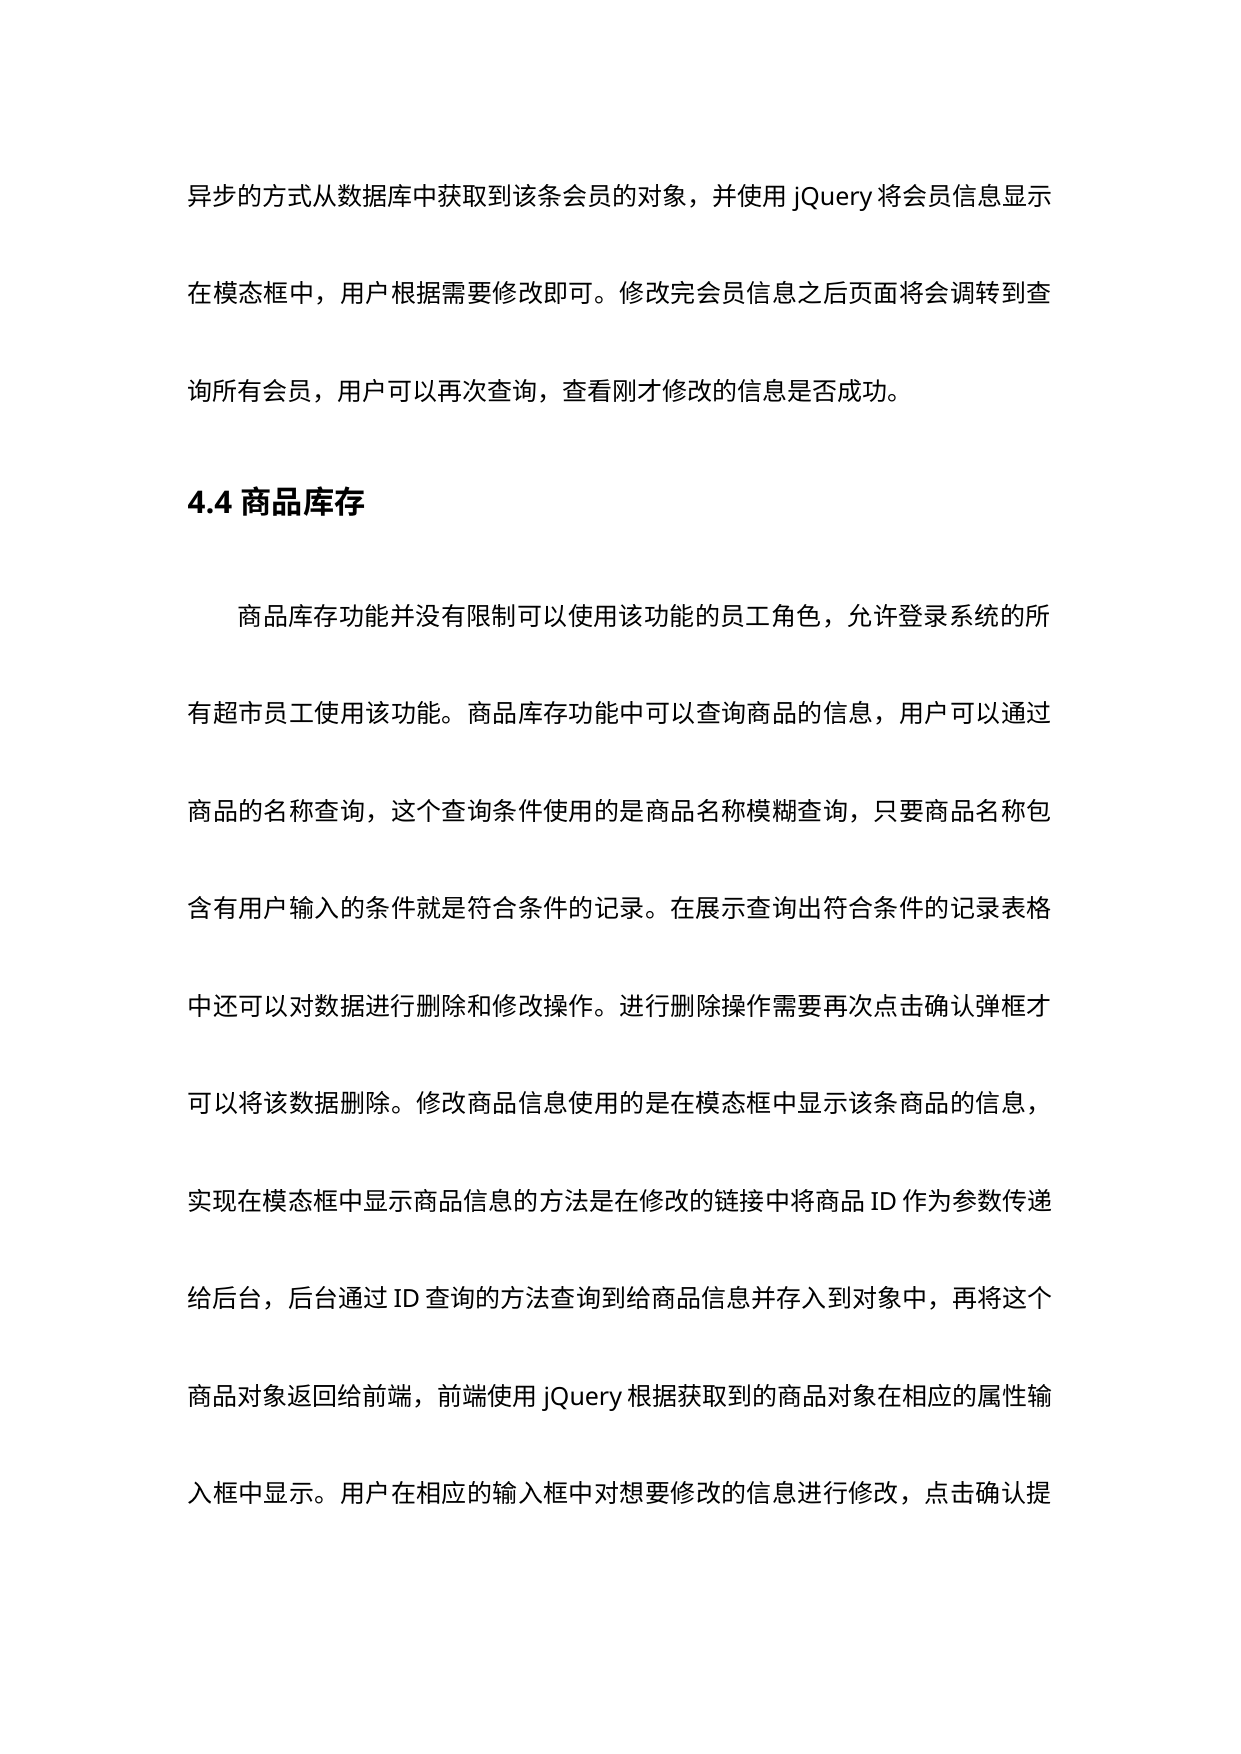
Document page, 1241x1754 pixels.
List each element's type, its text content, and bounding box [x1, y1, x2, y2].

subtitle 4.4 商品库存 [187, 467, 1053, 532]
